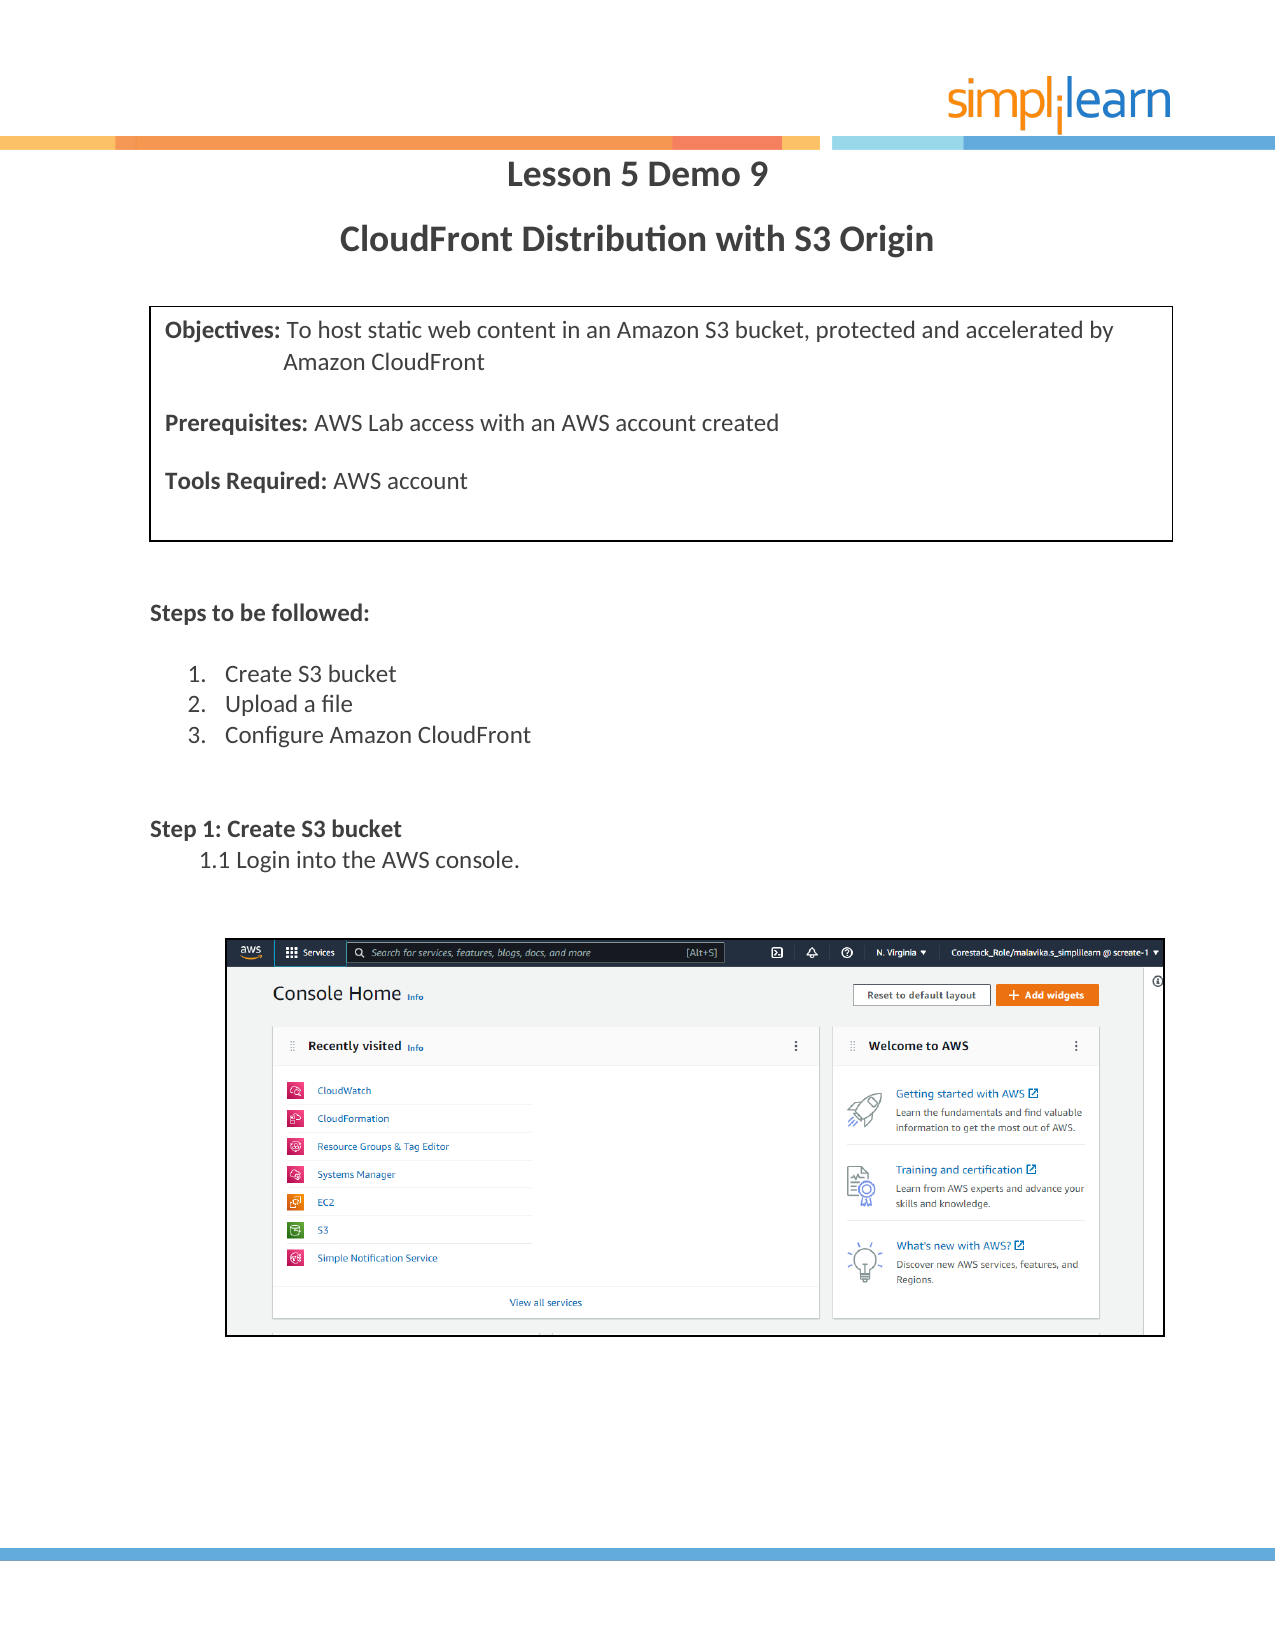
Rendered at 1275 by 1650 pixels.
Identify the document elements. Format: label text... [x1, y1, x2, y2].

list Upload a file [187, 688, 1125, 719]
title Lesson 5 Demo 9 [150, 150, 1125, 196]
text Steps to be followed: [150, 597, 1125, 627]
text Step 1: Create S3 bucket [150, 813, 1125, 844]
picture [227, 940, 1163, 1335]
list Configure Amazon CloudFront [187, 719, 1125, 749]
list Create S3 bucket [187, 658, 1125, 688]
picture [0, 76, 1275, 150]
list Login into the AWS console. [198, 844, 1125, 874]
title CloudFront Distribution with S3 Origin [150, 215, 1125, 261]
picture [0, 1548, 1275, 1562]
